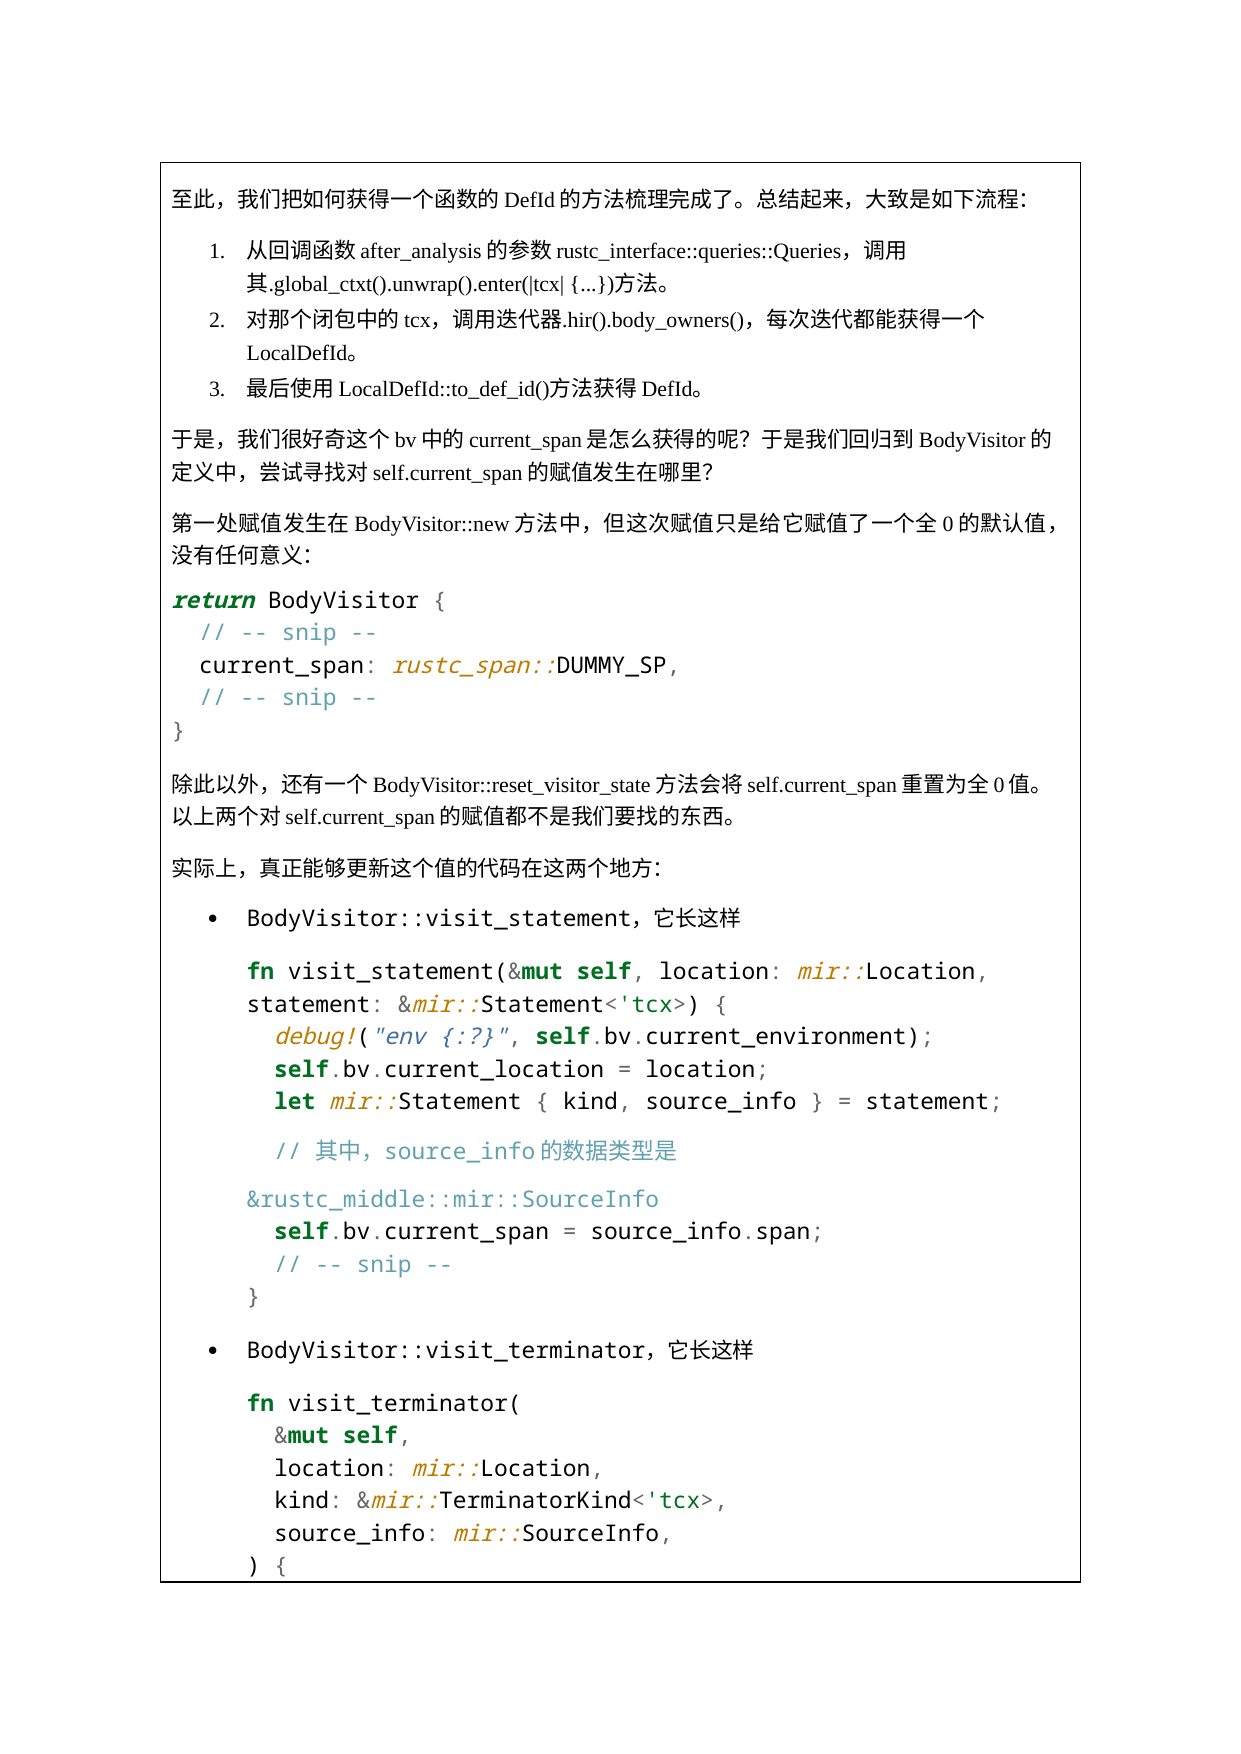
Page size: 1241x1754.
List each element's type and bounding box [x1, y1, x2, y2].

table_cell [161, 163, 1080, 1581]
